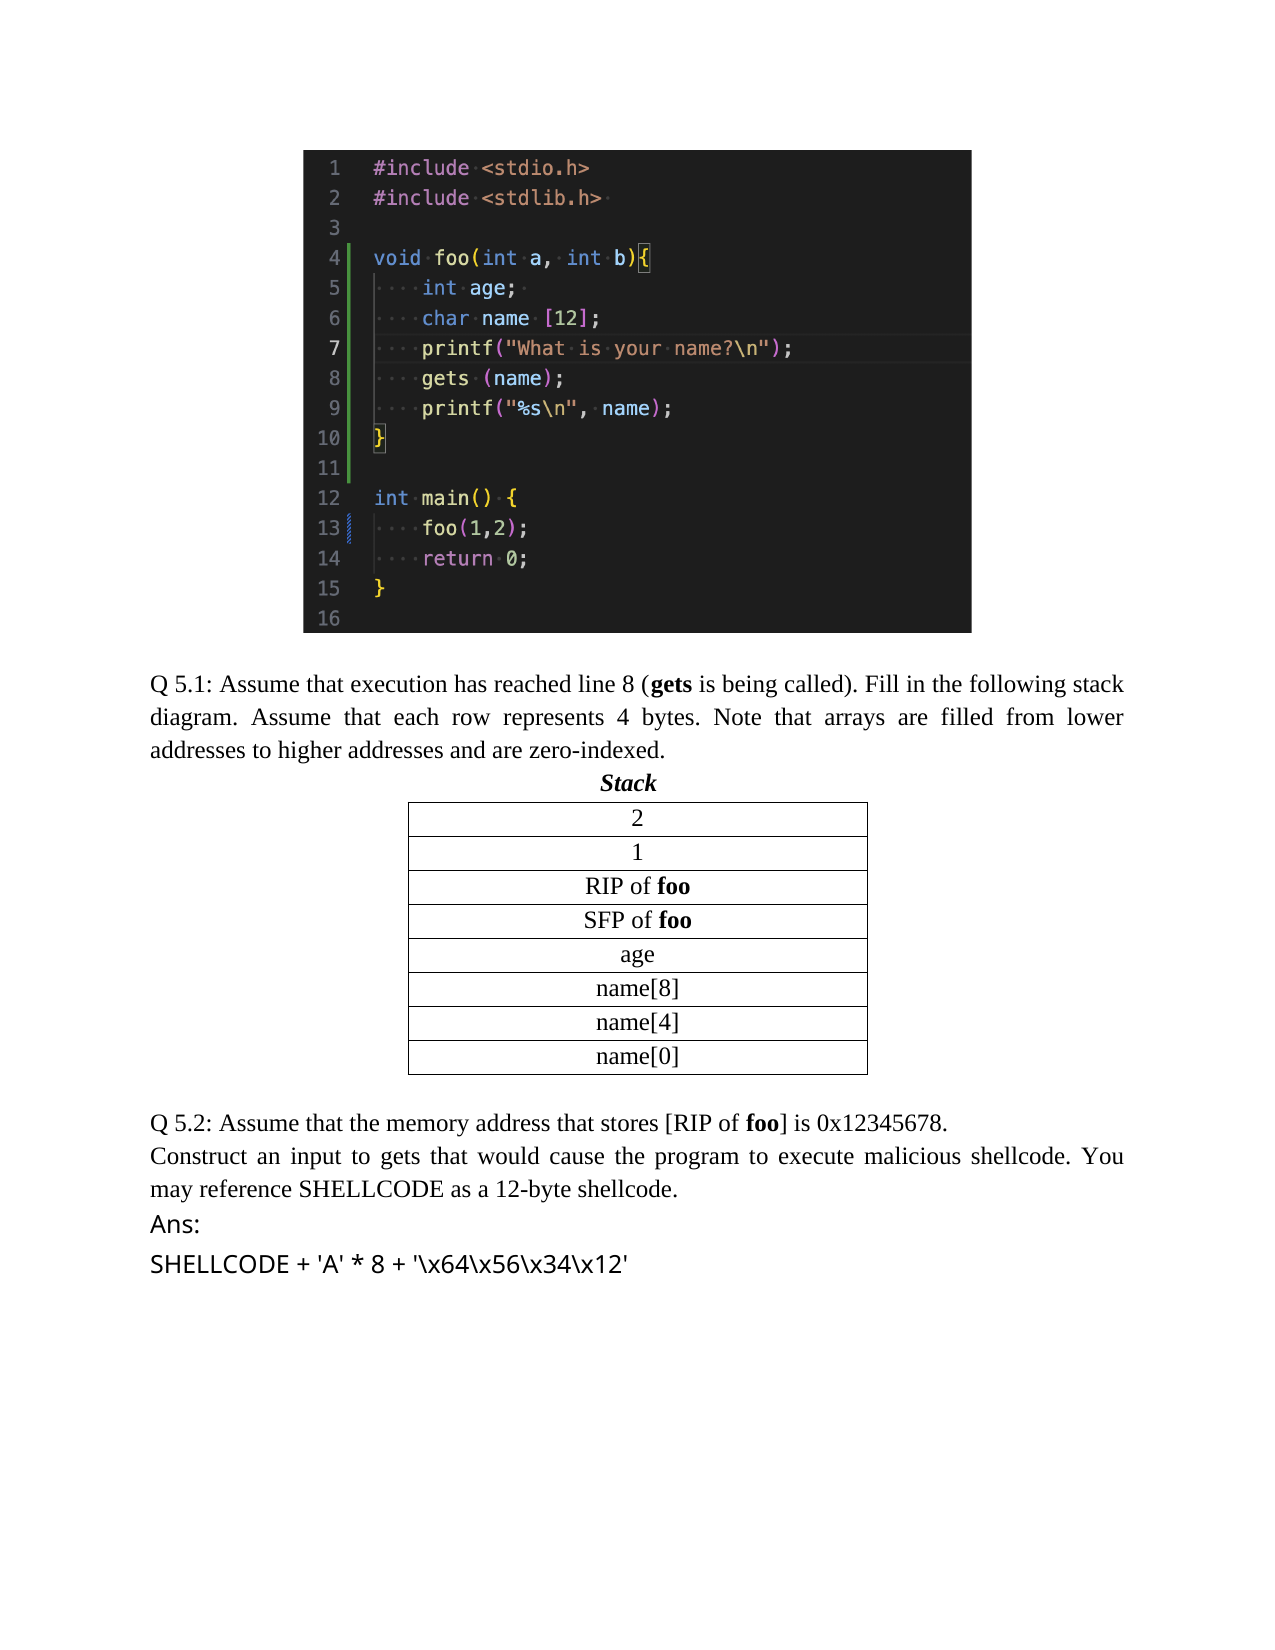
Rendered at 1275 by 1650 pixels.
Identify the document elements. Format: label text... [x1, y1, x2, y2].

text Stack [150, 768, 1125, 797]
table_cell name[0] [409, 1041, 867, 1074]
table_cell SFP of foo [409, 905, 867, 938]
text Q 5.1: Assume that execution has reached line 8 (gets is being called). Fill in the following stack diagram. Assume that each row represents 4 bytes. Note that arrays are filled from lower addresses to higher addresses and are zero-indexed. [150, 669, 1125, 764]
table_cell name[4] [409, 1007, 867, 1040]
text Q 5.2: Assume that the memory address that stores [RIP of foo] is 0x12345678. [150, 1108, 1125, 1137]
table_cell age [409, 939, 867, 972]
table_cell name[8] [409, 973, 867, 1006]
picture [303, 150, 972, 633]
text Ans: [150, 1207, 1125, 1241]
table_header 2 [409, 803, 867, 836]
table_cell 1 [409, 837, 867, 870]
table_cell RIP of foo [409, 871, 867, 904]
text SHELLCODE + 'A' * 8 + '\x64\x56\x34\x12' [150, 1246, 1125, 1280]
text Construct an input to gets that would cause the program to execute malicious shellcode. You may reference SHELLCODE as a 12-byte shellcode. [150, 1141, 1125, 1203]
